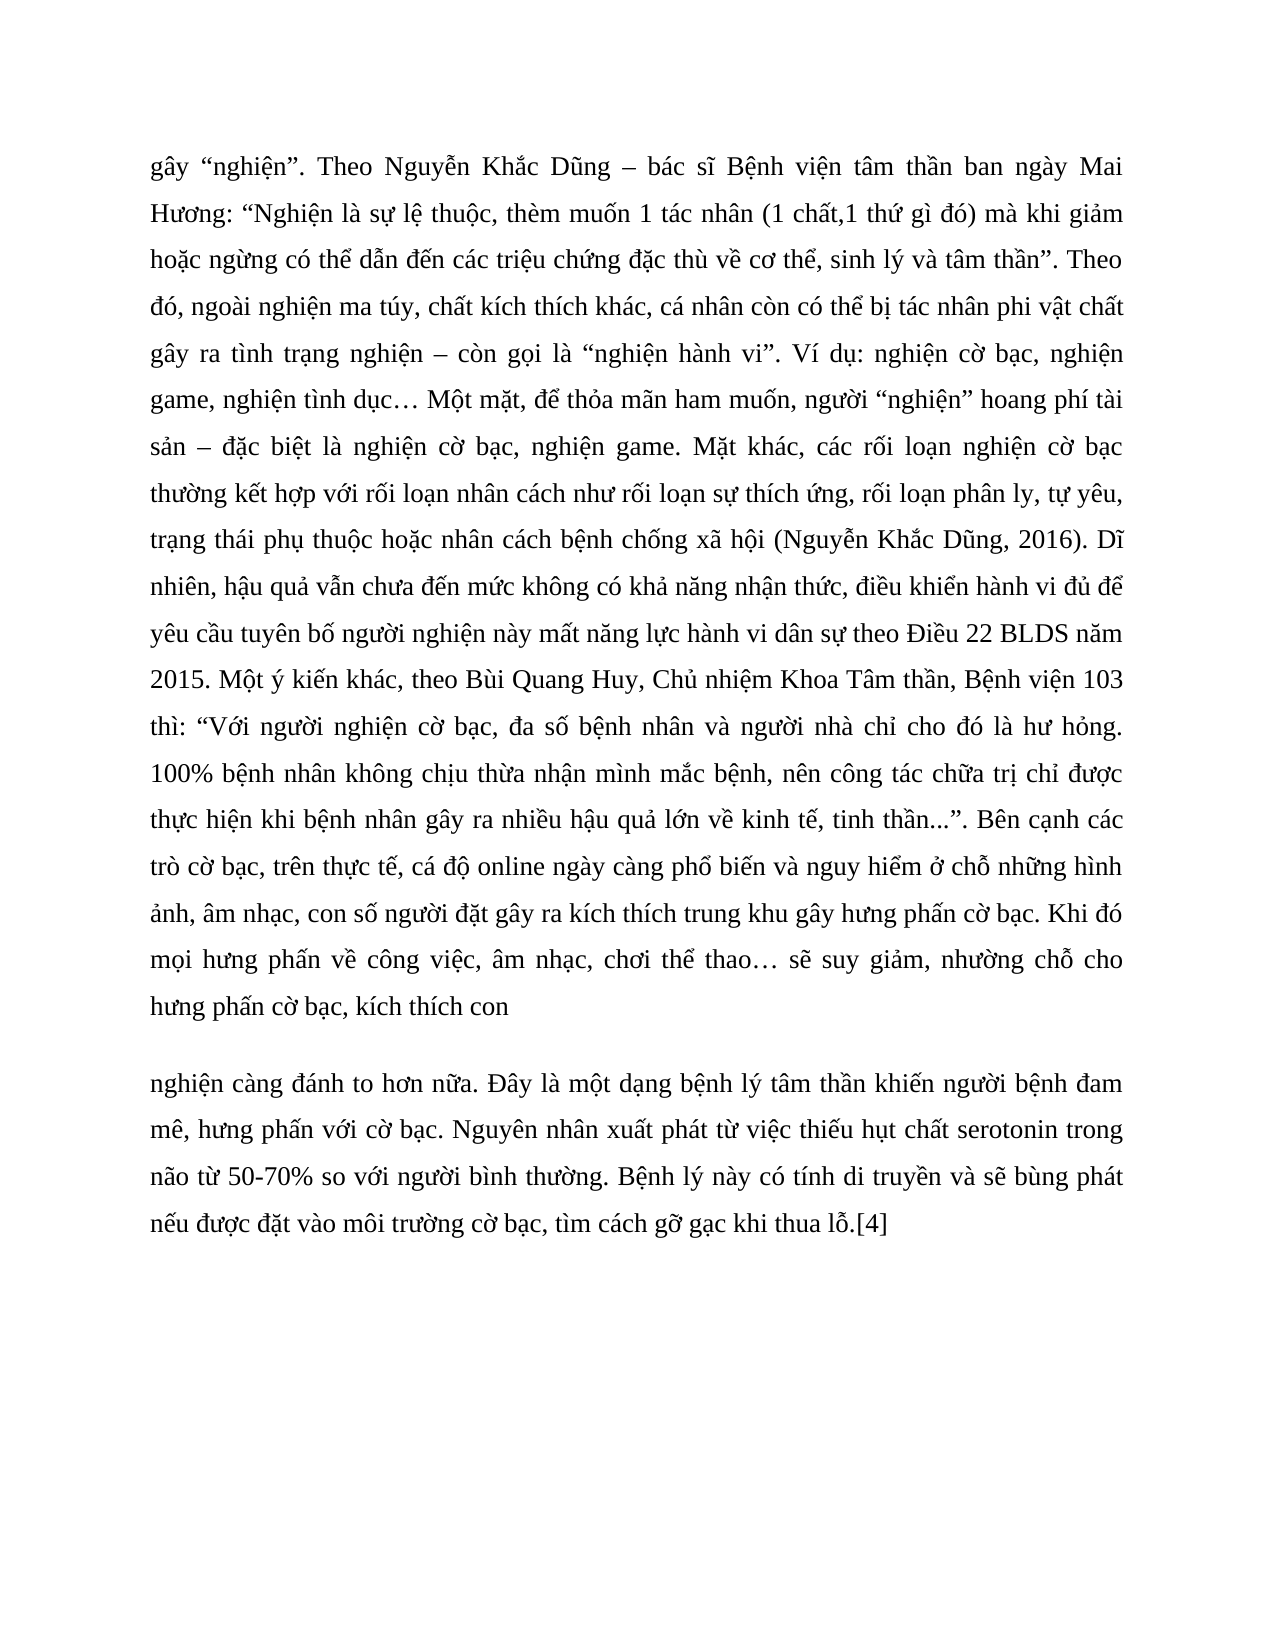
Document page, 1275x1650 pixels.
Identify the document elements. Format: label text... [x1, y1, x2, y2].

list nghiện càng đánh to hơn nữa. Đây là một dạng bệnh lý tâm thần khiến người bệnh đam mê, hưng phấn với cờ bạc. Nguyên nhân xuất phát từ việc thiếu hụt chất serotonin trong não từ 50-70% so với người bình thường. Bệnh lý này có tính di truyền và sẽ bùng phát nếu được đặt vào môi trường cờ bạc, tìm cách gỡ gạc khi thua lỗ.[4] [150, 1067, 1125, 1238]
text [150, 150, 1125, 1021]
